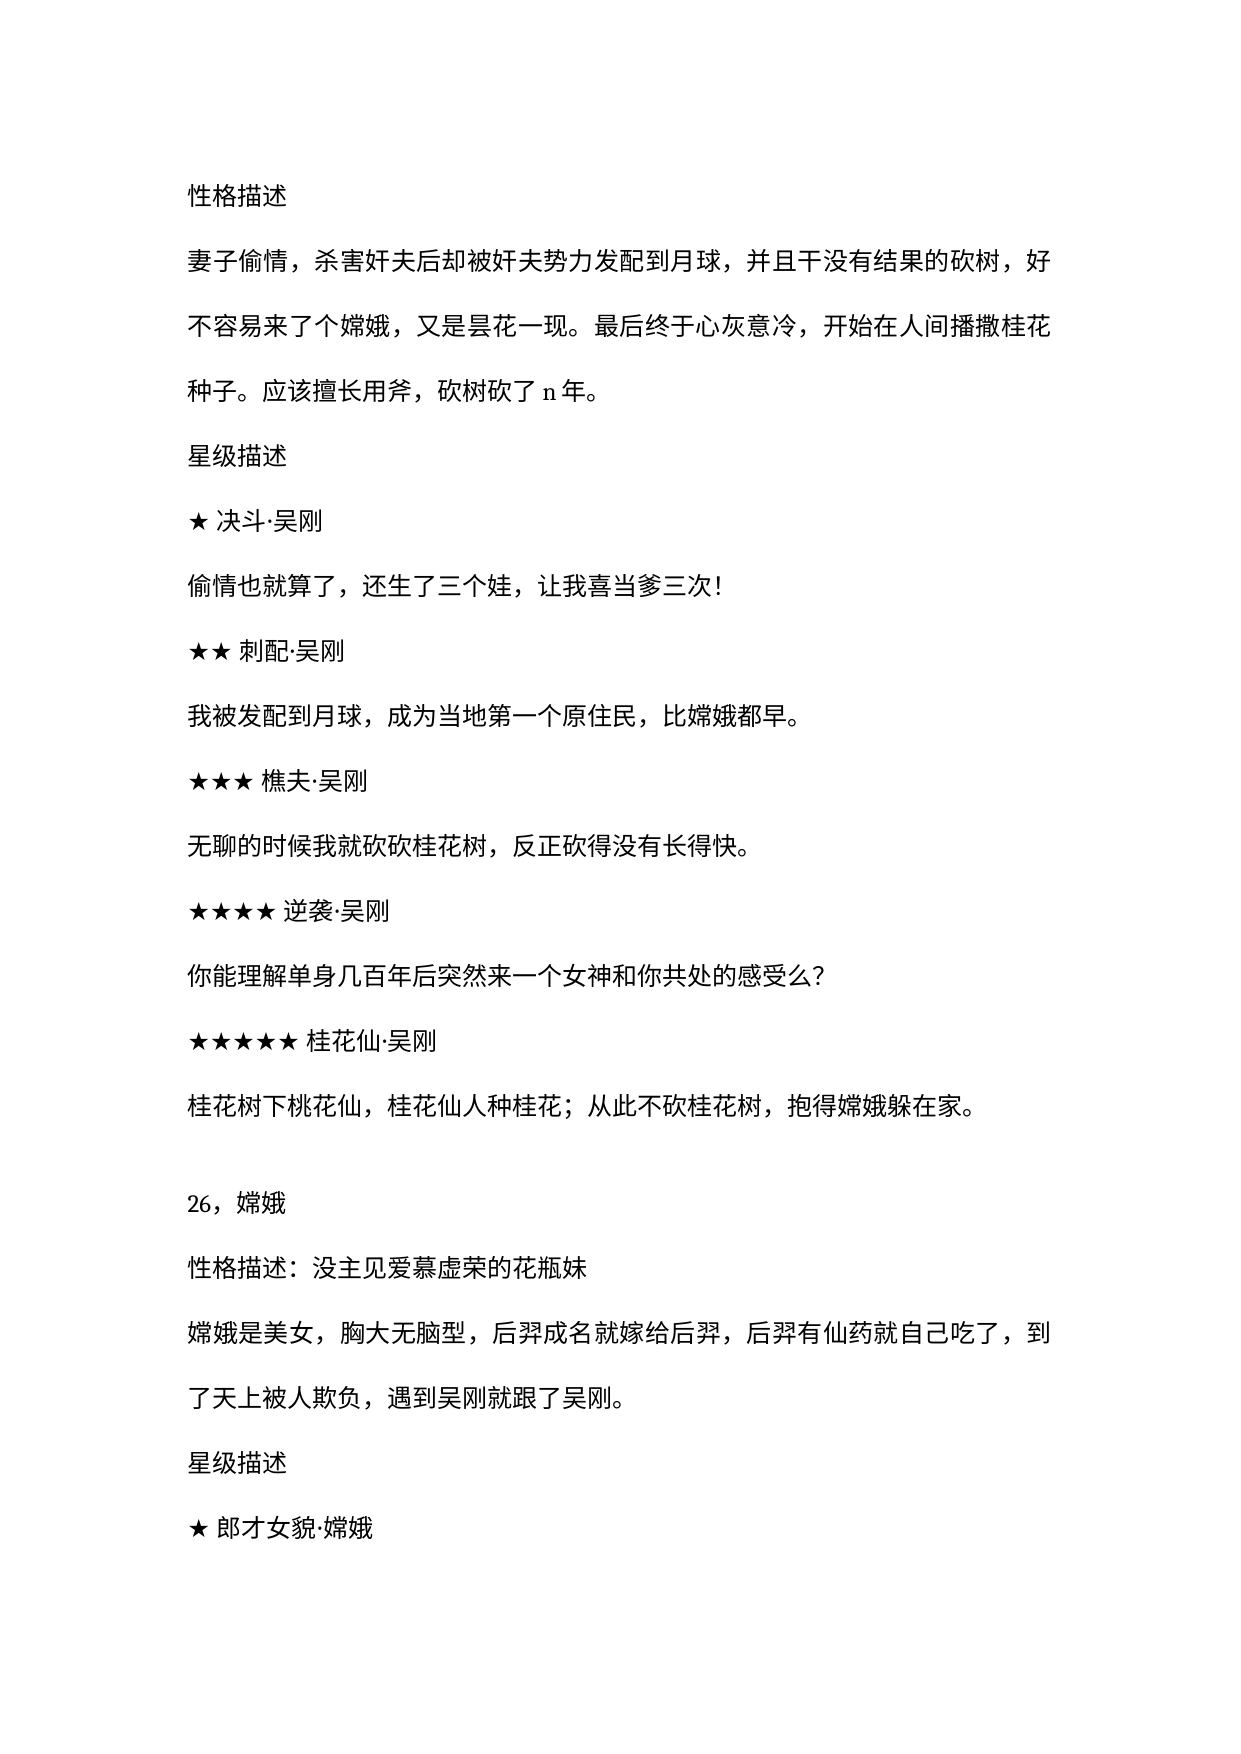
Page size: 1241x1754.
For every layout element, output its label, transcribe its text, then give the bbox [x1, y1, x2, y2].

text ★★★★ 逆袭·吴刚 [187, 877, 1053, 942]
text 无聊的时候我就砍砍桂花树，反正砍得没有长得快。 [187, 812, 1053, 877]
text ★★ 刺配·吴刚 [187, 617, 1053, 682]
text 性格描述 [187, 162, 1053, 227]
text ★★★ 樵夫·吴刚 [187, 747, 1053, 812]
text 嫦娥是美女，胸大无脑型，后羿成名就嫁给后羿，后羿有仙药就自己吃了，到了天上被人欺负，遇到吴刚就跟了吴刚。 [187, 1299, 1053, 1429]
text 妻子偷情，杀害奸夫后却被奸夫势力发配到月球，并且干没有结果的砍树，好不容易来了个嫦娥，又是昙花一现。最后终于心灰意冷，开始在人间播撒桂花种子。应该擅长用斧，砍树砍了n年。 [187, 227, 1053, 422]
text 星级描述 [187, 1429, 1053, 1494]
text 桂花树下桃花仙，桂花仙人种桂花；从此不砍桂花树，抱得嫦娥躲在家。 [187, 1072, 1053, 1137]
text 我被发配到月球，成为当地第一个原住民，比嫦娥都早。 [187, 682, 1053, 747]
text 性格描述：没主见爱慕虚荣的花瓶妹 [187, 1234, 1053, 1299]
text 你能理解单身几百年后突然来一个女神和你共处的感受么？ [187, 942, 1053, 1007]
text 星级描述 [187, 422, 1053, 487]
text 26，嫦娥 [187, 1169, 1053, 1234]
text ★★★★★ 桂花仙·吴刚 [187, 1007, 1053, 1072]
text 偷情也就算了，还生了三个娃，让我喜当爹三次！ [187, 552, 1053, 617]
text ★ 郎才女貌·嫦娥 [187, 1494, 1053, 1559]
text ★ 决斗·吴刚 [187, 487, 1053, 552]
